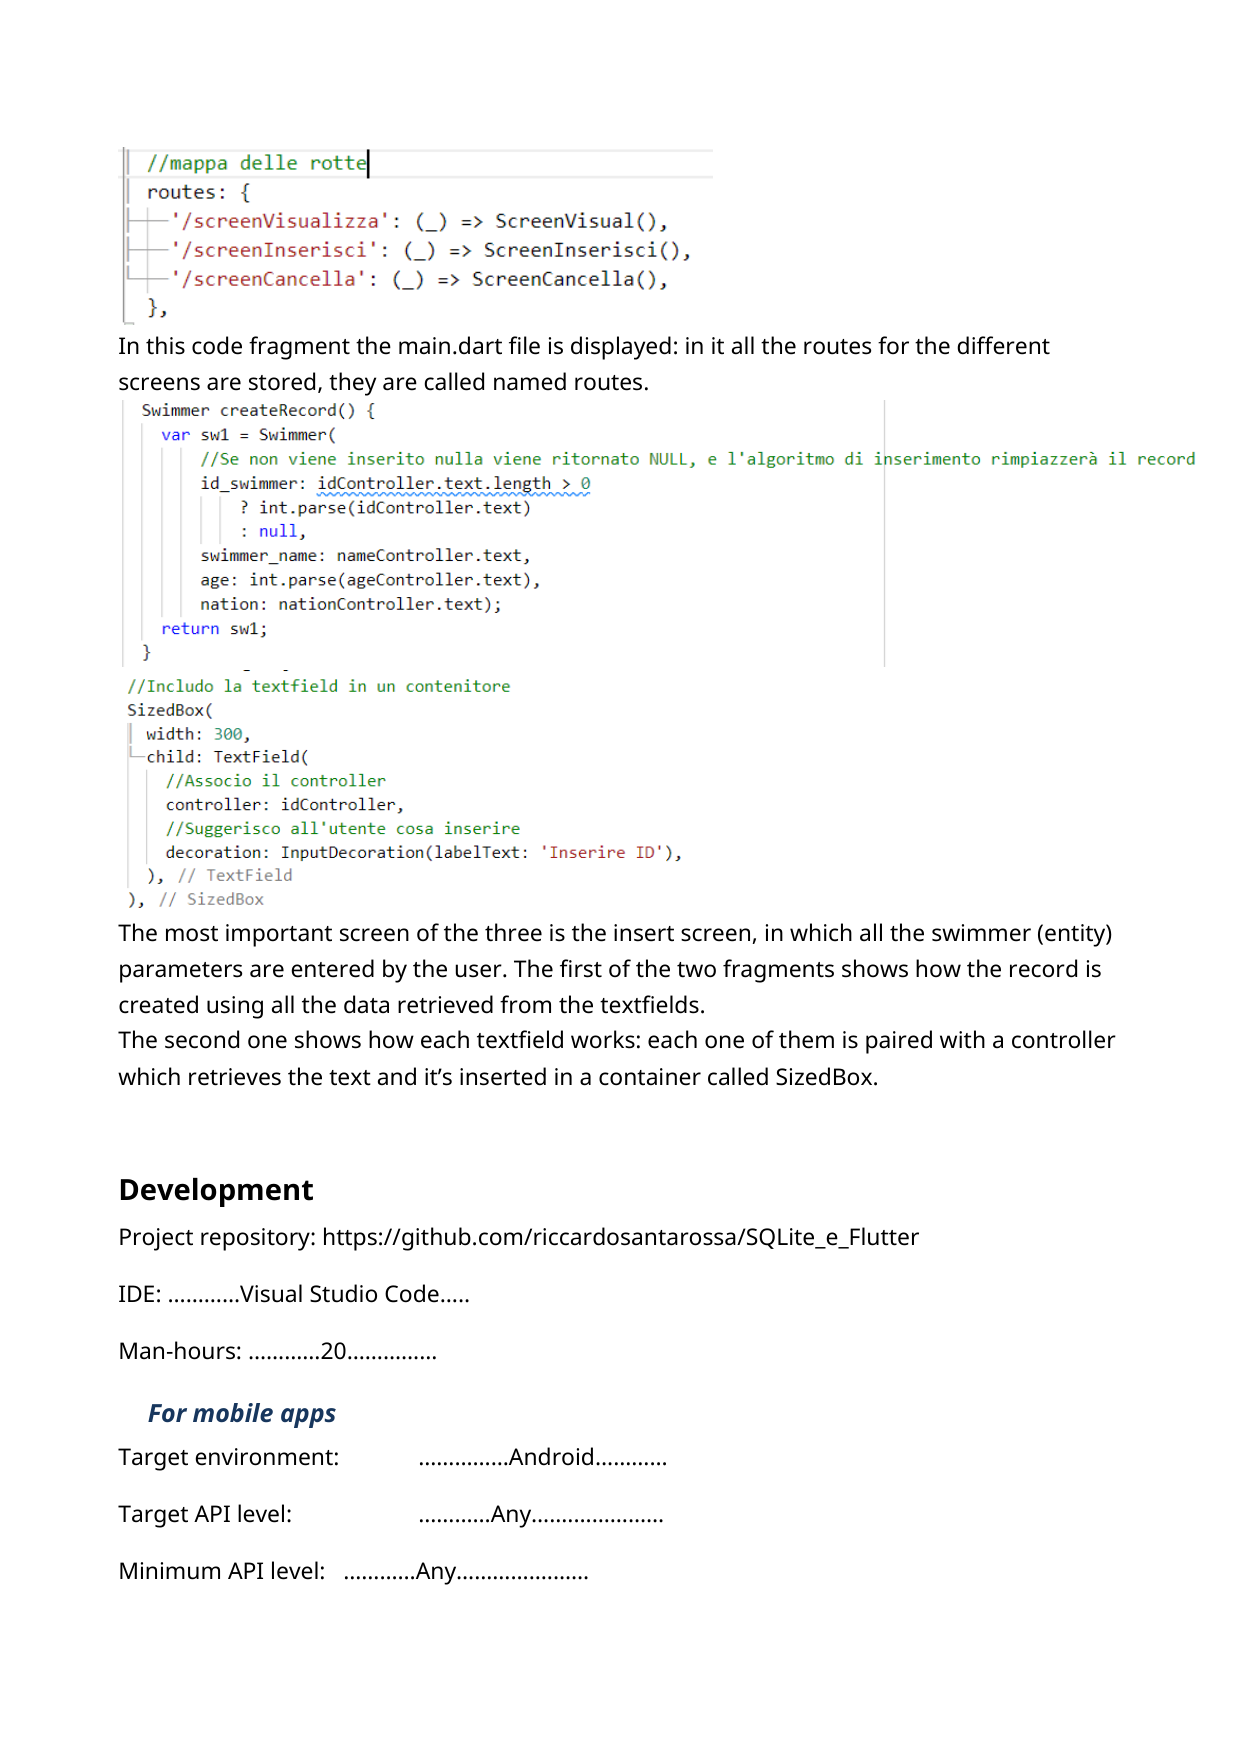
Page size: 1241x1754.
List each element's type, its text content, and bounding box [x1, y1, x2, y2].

text IDE: …………Visual Studio Code….. [118, 1278, 1122, 1309]
picture [118, 147, 713, 325]
picture [118, 400, 1204, 667]
text Target environment: ……………Android………… [118, 1441, 1122, 1472]
text Target API level: …………Any…….…………… [118, 1498, 1122, 1529]
text Man-hours: …………20…………… [118, 1335, 1122, 1366]
picture [118, 670, 690, 912]
text For mobile apps [148, 1396, 1122, 1430]
text Project repository: https://github.com/riccardosantarossa/SQLite_e_Flutter [118, 1221, 1122, 1253]
